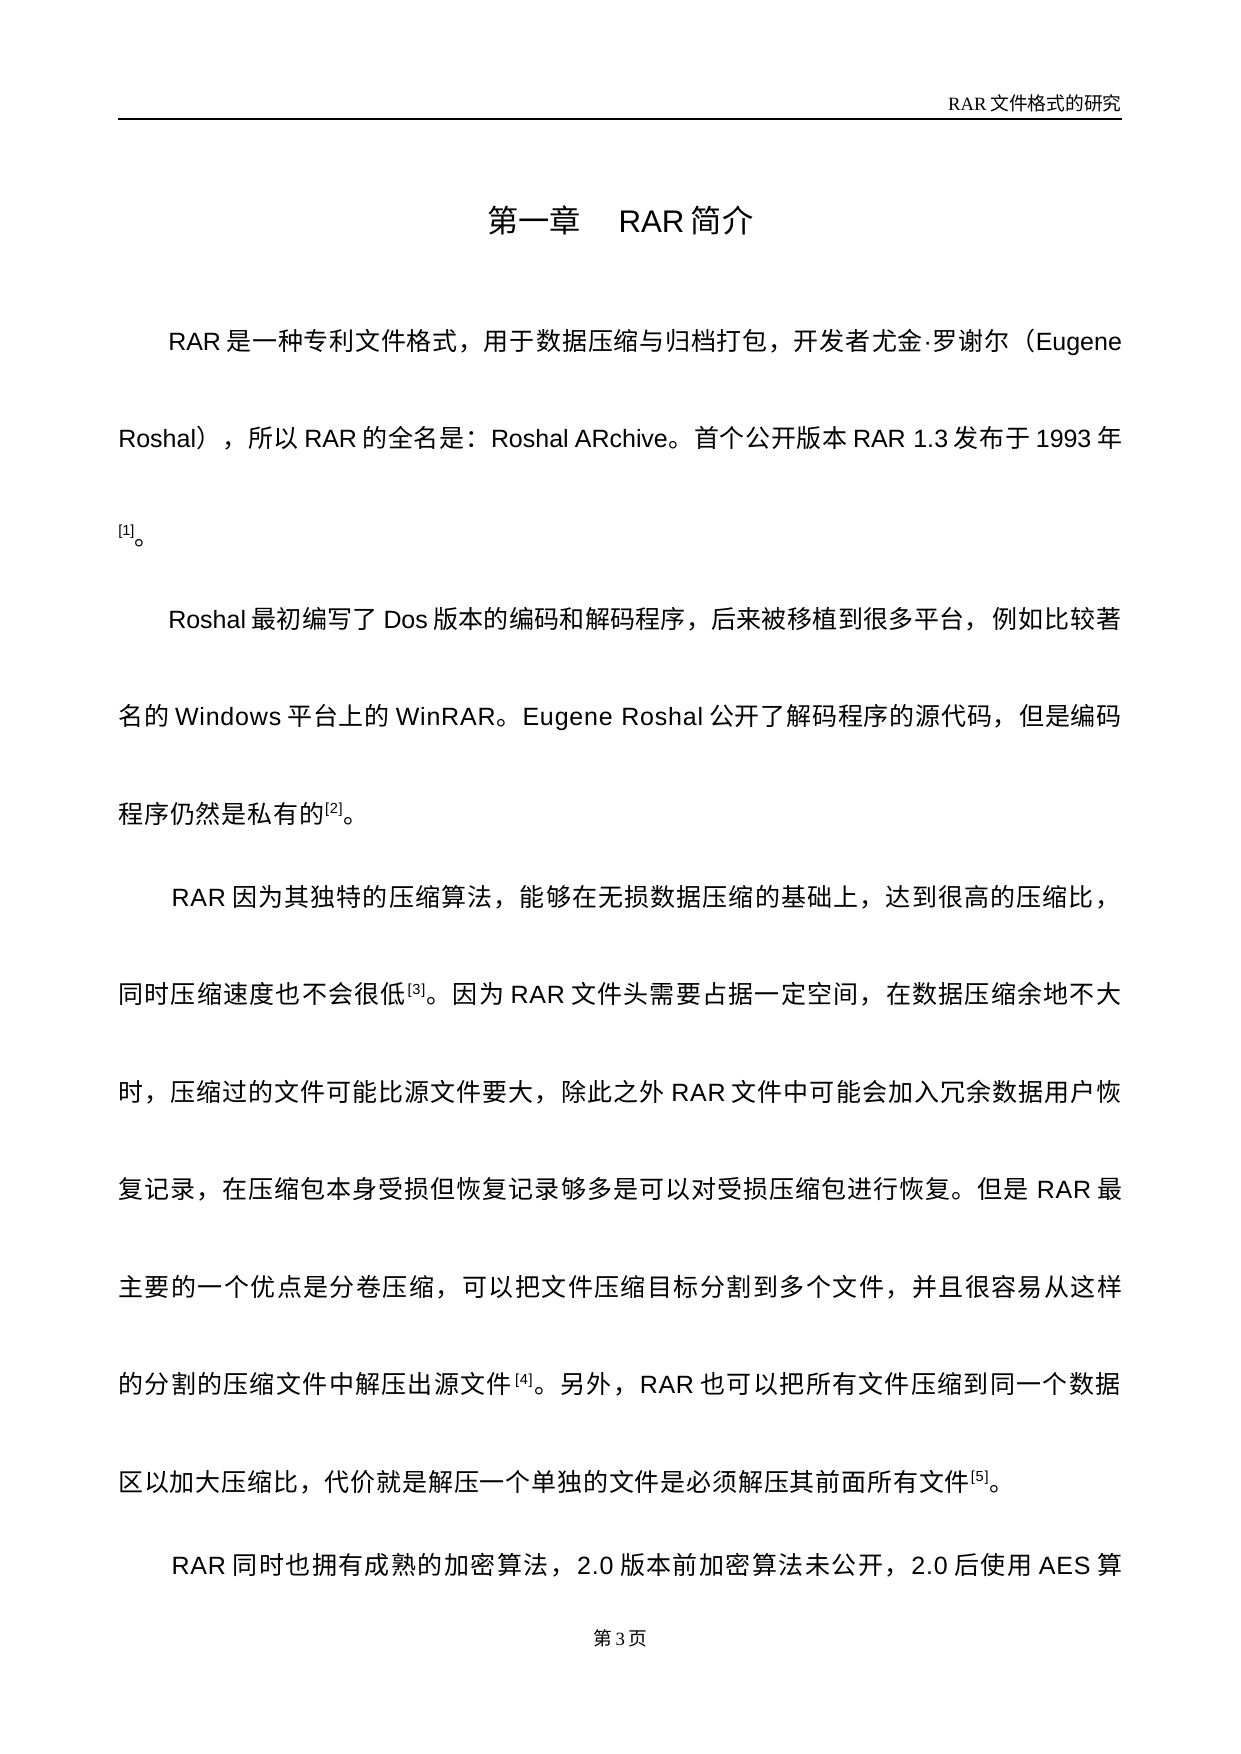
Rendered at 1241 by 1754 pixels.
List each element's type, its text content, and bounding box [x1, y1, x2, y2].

text Roshal最初编写了Dos版本的编码和解码程序，后来被移植到很多平台，例如比较著名的Windows平台上的WinRAR。Eugene Roshal公开了解码程序的源代码，但是编码程序仍然是私有的[2]。 [118, 585, 1122, 845]
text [118, 1531, 1122, 1596]
text RAR因为其独特的压缩算法，能够在无损数据压缩的基础上，达到很高的压缩比，同时压缩速度也不会很低[3]。因为RAR文件头需要占据一定空间，在数据压缩余地不大时，压缩过的文件可能比源文件要大，除此之外RAR文件中可能会加入冗余数据用户恢复记录，在压缩包本身受损但恢复记录够多是可以对受损压缩包进行恢复。但是RAR最主要的一个优点是分卷压缩，可以把文件压缩目标分割到多个文件，并且很容易从这样的分割的压缩文件中解压出源文件[4]。另外，RAR也可以把所有文件压缩到同一个数据区以加大压缩比，代价就是解压一个单独的文件是必须解压其前面所有文件[5]。 [118, 863, 1122, 1513]
text 第一章 RAR简介 [118, 187, 1122, 252]
text RAR是一种专利文件格式，用于数据压缩与归档打包，开发者尤金·罗谢尔（Eugene Roshal），所以RAR的全名是：Roshal ARchive。首个公开版本RAR 1.3发布于1993年[1]。 [118, 307, 1122, 567]
